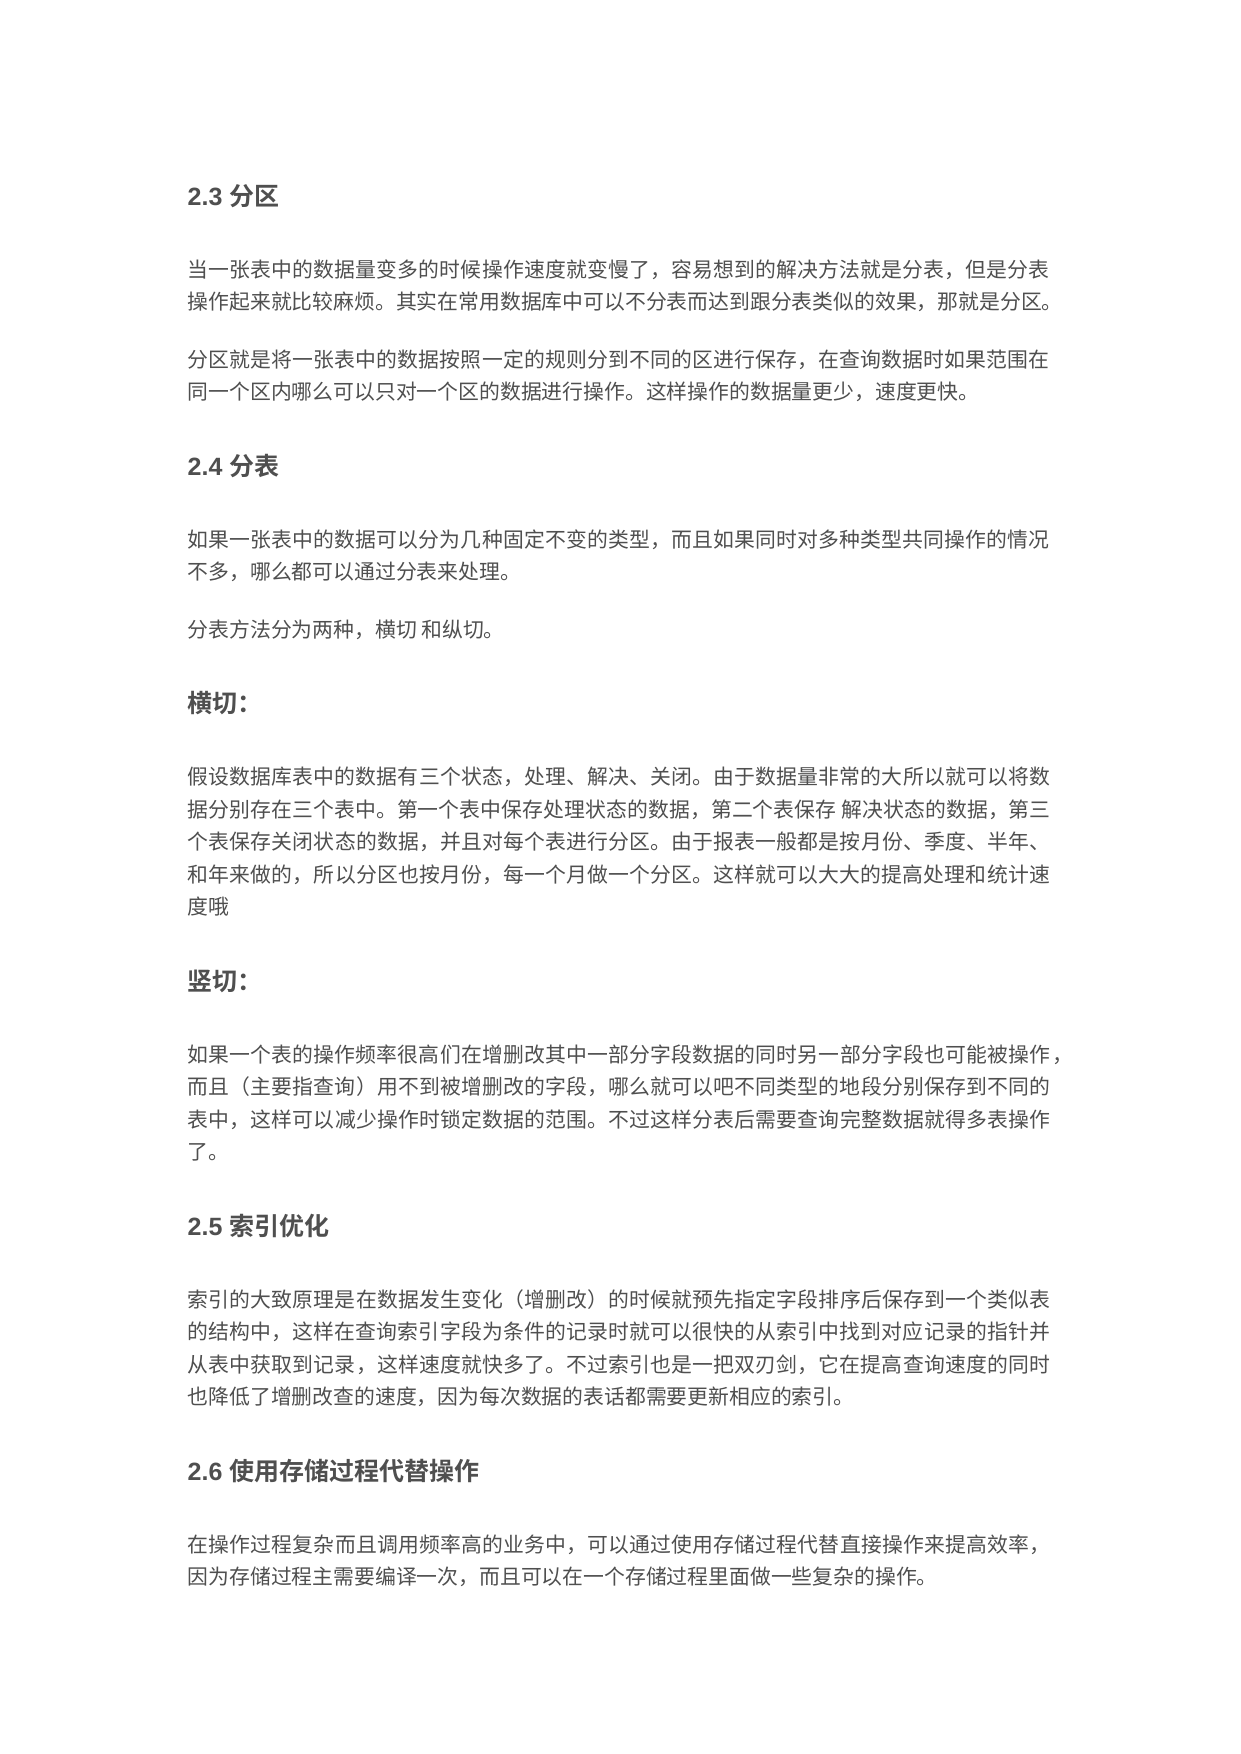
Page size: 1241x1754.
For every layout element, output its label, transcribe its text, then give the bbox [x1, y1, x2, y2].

text 2.4 分表 [187, 432, 1053, 497]
text 2.5 索引优化 [187, 1192, 1053, 1257]
text 分表方法分为两种，横切 和纵切。 [187, 612, 1053, 644]
text 竖切： [187, 947, 1053, 1012]
text 横切： [187, 669, 1053, 734]
text 如果一张表中的数据可以分为几种固定不变的类型，而且如果同时对多种类型共同操作的情况不多，哪么都可以通过分表来处理。 [187, 522, 1053, 587]
text 分区就是将一张表中的数据按照一定的规则分到不同的区进行保存，在查询数据时如果范围在同一个区内哪么可以只对一个区的数据进行操作。这样操作的数据量更少，速度更快。 [187, 342, 1053, 407]
text 索引的大致原理是在数据发生变化（增删改）的时候就预先指定字段排序后保存到一个类似表的结构中，这样在查询索引字段为条件的记录时就可以很快的从索引中找到对应记录的指针并从表中获取到记录，这样速度就快多了。不过索引也是一把双刃剑，它在提高查询速度的同时也降低了增删改查的速度，因为每次数据的表话都需要更新相应的索引。 [187, 1282, 1053, 1412]
text 如果一个表的操作频率很高们在增删改其中一部分字段数据的同时另一部分字段也可能被操作，而且（主要指查询）用不到被增删改的字段，哪么就可以吧不同类型的地段分别保存到不同的表中，这样可以减少操作时锁定数据的范围。不过这样分表后需要查询完整数据就得多表操作了。 [187, 1037, 1053, 1167]
text 当一张表中的数据量变多的时候操作速度就变慢了，容易想到的解决方法就是分表，但是分表操作起来就比较麻烦。其实在常用数据库中可以不分表而达到跟分表类似的效果，那就是分区。 [187, 252, 1053, 317]
text 假设数据库表中的数据有三个状态，处理、解决、关闭。由于数据量非常的大所以就可以将数据分别存在三个表中。第一个表中保存处理状态的数据，第二个表保存 解决状态的数据，第三个表保存关闭状态的数据，并且对每个表进行分区。由于报表一般都是按月份、季度、半年、和年来做的，所以分区也按月份，每一个月做一个分区。这样就可以大大的提高处理和统计速度哦 [187, 759, 1053, 922]
text 在操作过程复杂而且调用频率高的业务中，可以通过使用存储过程代替直接操作来提高效率，因为存储过程主需要编译一次，而且可以在一个存储过程里面做一些复杂的操作。 [187, 1527, 1053, 1592]
text 2.6 使用存储过程代替操作 [187, 1437, 1053, 1502]
text 2.3 分区 [187, 162, 1053, 227]
